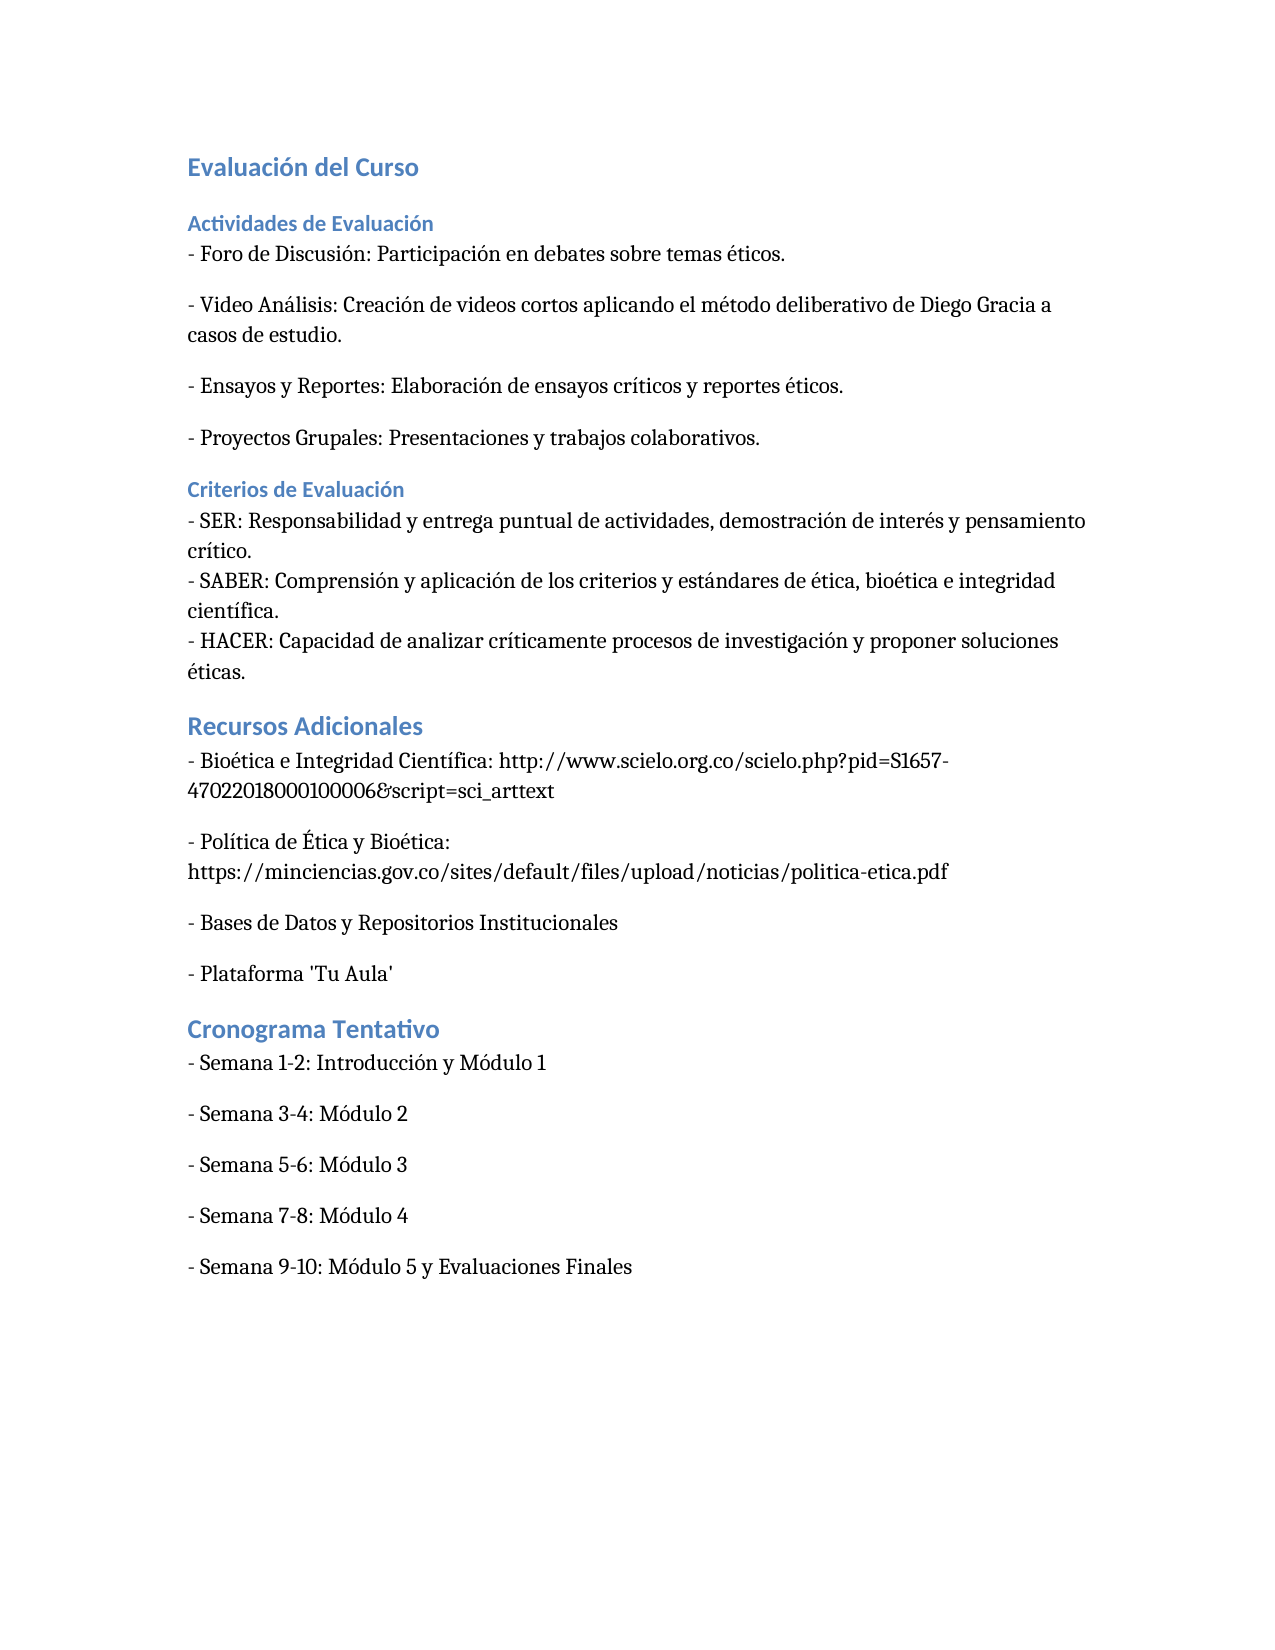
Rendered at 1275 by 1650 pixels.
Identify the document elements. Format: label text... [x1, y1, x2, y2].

text - Proyectos Grupales: Presentaciones y trabajos colaborativos. [187, 424, 1087, 451]
subtitle Cronograma Tentativo [187, 1012, 1087, 1045]
text - Semana 3-4: Módulo 2 [187, 1101, 1087, 1127]
subtitle Recursos Adicionales [187, 709, 1087, 743]
subtitle Evaluación del Curso [187, 150, 1087, 183]
text - Plataforma 'Tu Aula' [187, 961, 1087, 987]
text - Bases de Datos y Repositorios Institucionales [187, 910, 1087, 936]
text - Semana 9-10: Módulo 5 y Evaluaciones Finales [187, 1254, 1087, 1281]
text - Foro de Discusión: Participación en debates sobre temas éticos. [187, 241, 1087, 267]
text - Ensayos y Reportes: Elaboración de ensayos críticos y reportes éticos. [187, 373, 1087, 399]
subtitle Criterios de Evaluación [187, 475, 1087, 503]
subtitle Actividades de Evaluación [187, 209, 1087, 237]
text - Bioética e Integridad Científica: http://www.scielo.org.co/scielo.php?pid=S1657-47022018000100006&script=sci_arttext [187, 747, 1087, 804]
text - SER: Responsabilidad y entrega puntual de actividades, demostración de interés y pensamiento crítico. - SABER: Comprensión y aplicación de los criterios y estándares de ética, bioética e integridad científica. - HACER: Capacidad de analizar críticamente procesos de investigación y proponer soluciones éticas. [187, 507, 1087, 685]
text - Política de Ética y Bioética: https://minciencias.gov.co/sites/default/files/upload/noticias/politica-etica.pdf [187, 829, 1087, 885]
text - Semana 7-8: Módulo 4 [187, 1203, 1087, 1229]
text - Semana 1-2: Introducción y Módulo 1 [187, 1050, 1087, 1076]
text - Video Análisis: Creación de videos cortos aplicando el método deliberativo de Diego Gracia a casos de estudio. [187, 292, 1087, 348]
text - Semana 5-6: Módulo 3 [187, 1152, 1087, 1178]
